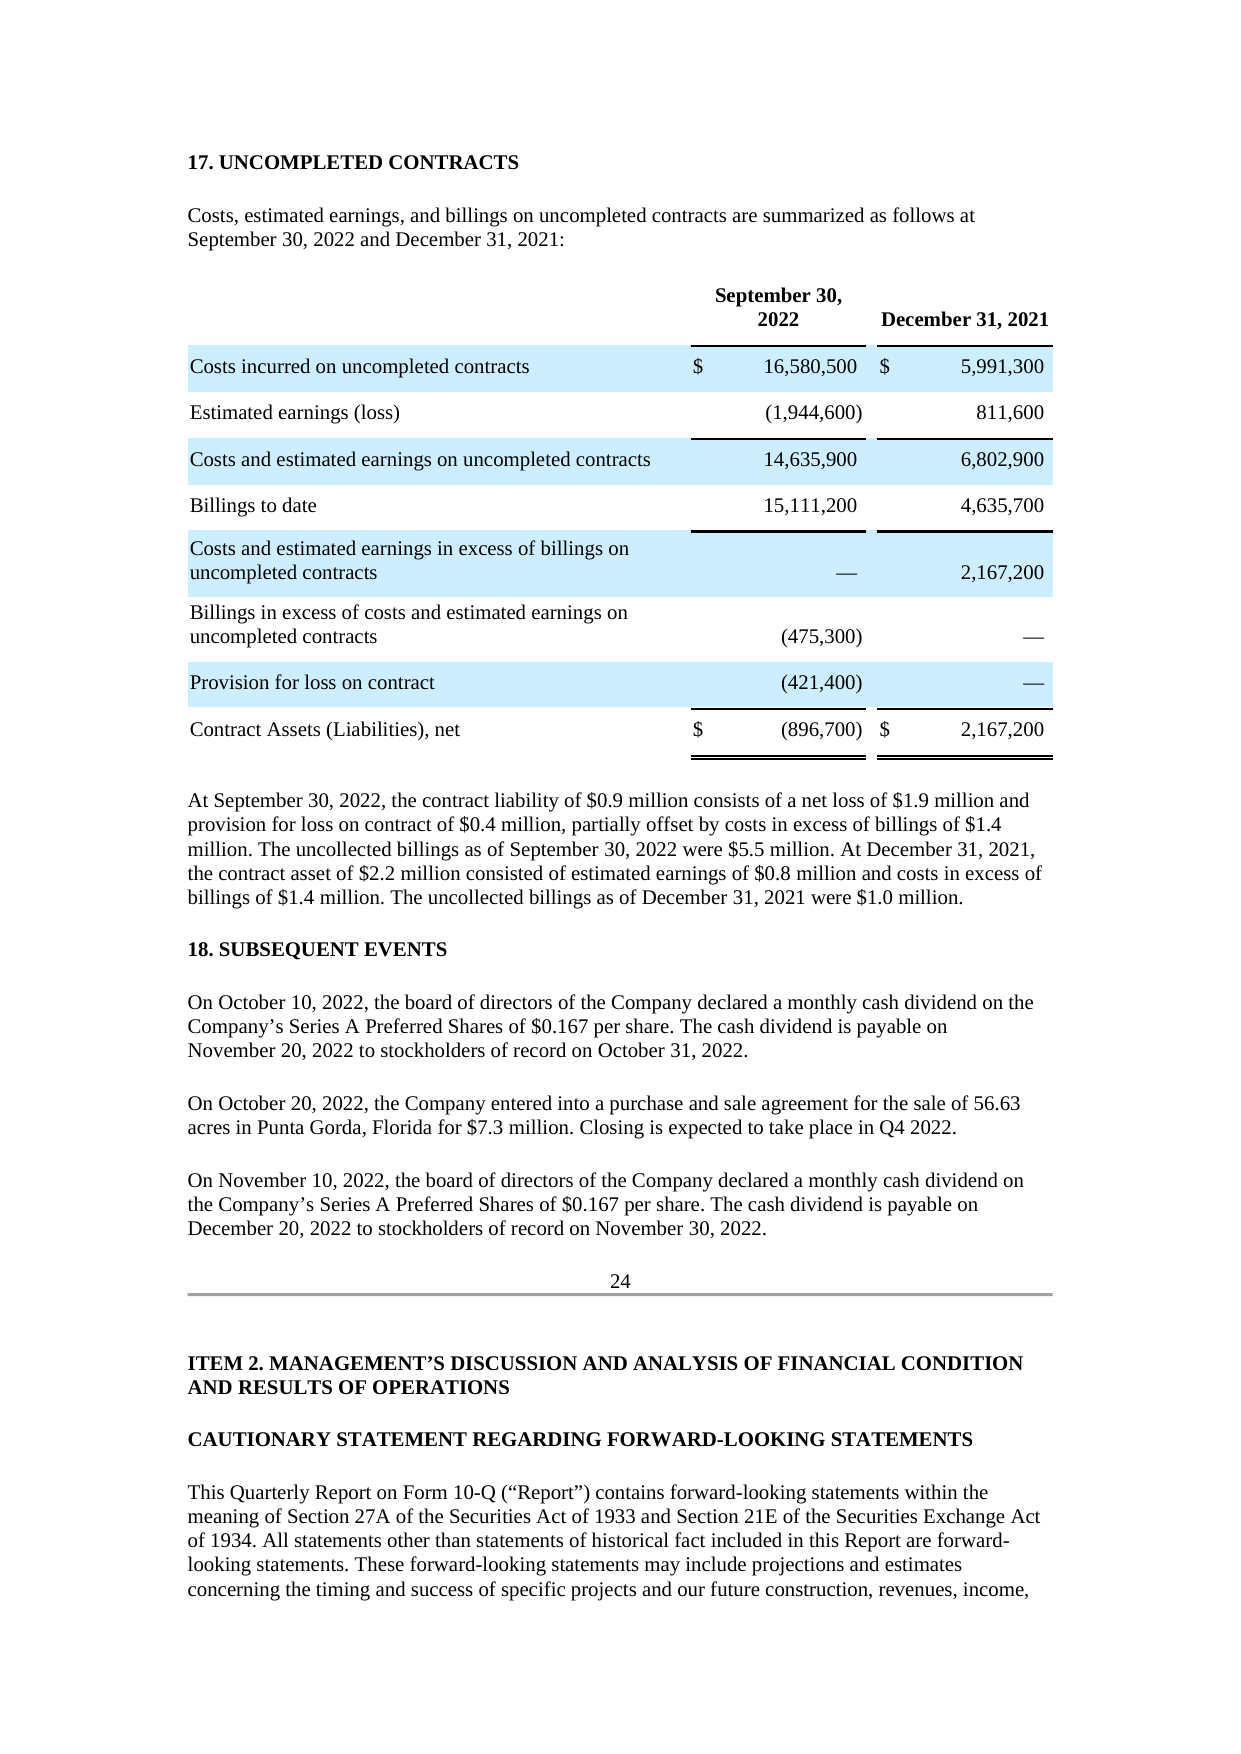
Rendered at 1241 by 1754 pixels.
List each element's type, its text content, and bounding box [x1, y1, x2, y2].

text At September 30, 2022, the contract liability of $0.9 million consists of a net loss of $1.9 million and provision for loss on contract of $0.4 million, partially offset by costs in excess of billings of $1.4 million. The uncollected billings as of September 30, 2022 were $5.5 million. At December 31, 2021, the contract asset of $2.2 million consisted of estimated earnings of $0.8 million and costs in excess of billings of $1.4 million. The uncollected billings as of December 31, 2021 were $1.0 million. [187, 788, 1053, 909]
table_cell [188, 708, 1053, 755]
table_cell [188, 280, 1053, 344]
text On November 10, 2022, the board of directors of the Company declared a monthly cash dividend on the Company’s Series A Preferred Shares of $0.167 per share. The cash dividend is payable on December 20, 2022 to stockholders of record on November 30, 2022. [187, 1168, 1053, 1240]
text On October 20, 2022, the Company entered into a purchase and sale agreement for the sale of 56.63 acres in Punta Gorda, Florida for $7.3 million. Closing is expected to take place in Q4 2022. [187, 1091, 1053, 1139]
text ITEM 2. MANAGEMENT’S DISCUSSION AND ANALYSIS OF FINANCIAL CONDITION AND RESULTS OF OPERATIONS [187, 1351, 1053, 1399]
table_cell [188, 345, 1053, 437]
text Costs, estimated earnings, and billings on uncompleted contracts are summarized as follows at September 30, 2022 and December 31, 2021: [187, 203, 1053, 251]
text 17. UNCOMPLETED CONTRACTS [187, 150, 1053, 174]
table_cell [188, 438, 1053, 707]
text On October 10, 2022, the board of directors of the Company declared a monthly cash dividend on the Company’s Series A Preferred Shares of $0.167 per share. The cash dividend is payable on November 20, 2022 to stockholders of record on October 31, 2022. [187, 990, 1053, 1062]
text 18. SUBSEQUENT EVENTS [187, 937, 1053, 961]
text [187, 1480, 1053, 1601]
text CAUTIONARY STATEMENT REGARDING FORWARD-LOOKING STATEMENTS [187, 1427, 1053, 1451]
text 24 [187, 1269, 1053, 1293]
